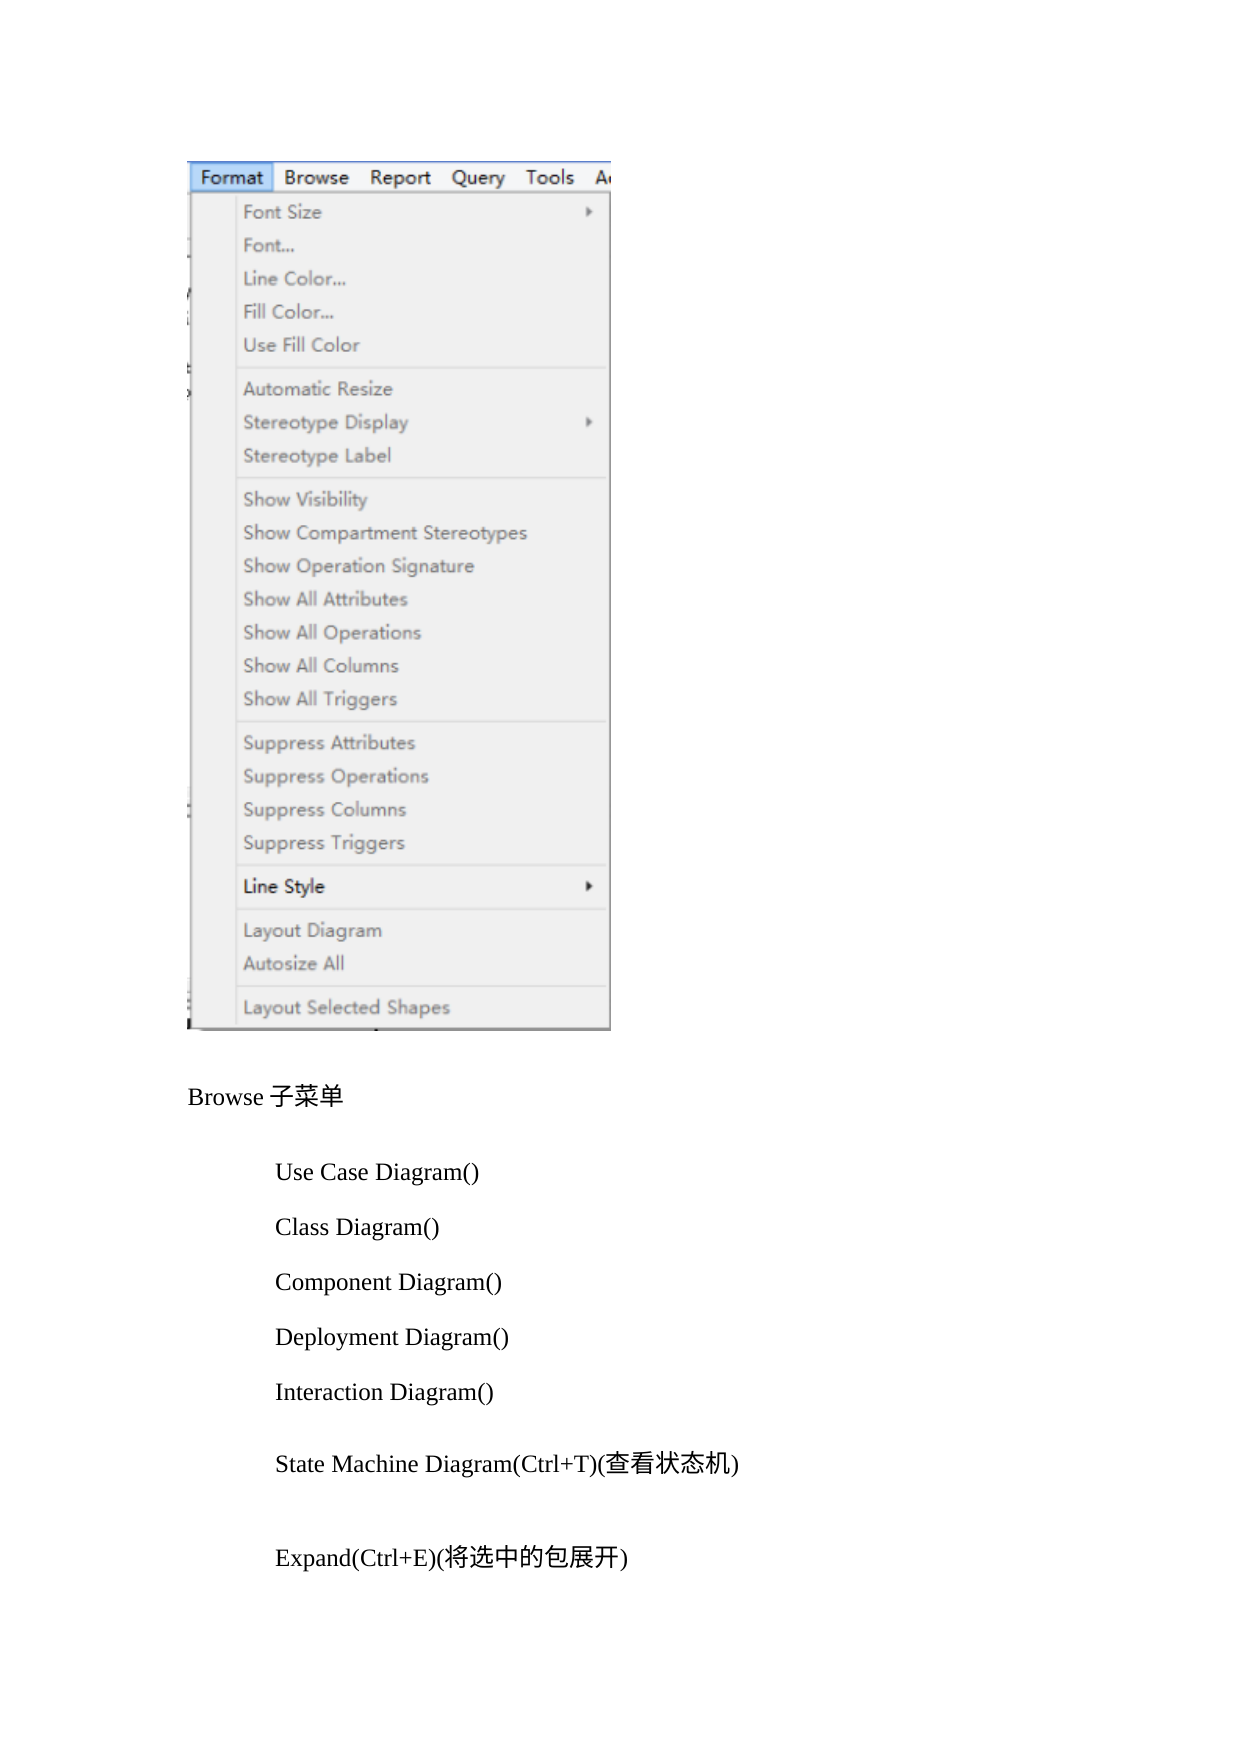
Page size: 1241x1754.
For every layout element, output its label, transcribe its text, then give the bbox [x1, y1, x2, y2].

text Use Case Diagram() [231, 1155, 1053, 1188]
text Browse子菜单 [187, 1062, 1053, 1127]
text Component Diagram() [231, 1265, 1053, 1297]
text Deployment Diagram() [231, 1320, 1053, 1352]
text Interaction Diagram() [231, 1375, 1053, 1407]
picture [187, 161, 611, 1031]
text Class Diagram() [231, 1210, 1053, 1242]
text State Machine Diagram(Ctrl+T)(查看状态机) [231, 1429, 1053, 1494]
text Expand(Ctrl+E)(将选中的包展开) [231, 1523, 1053, 1588]
